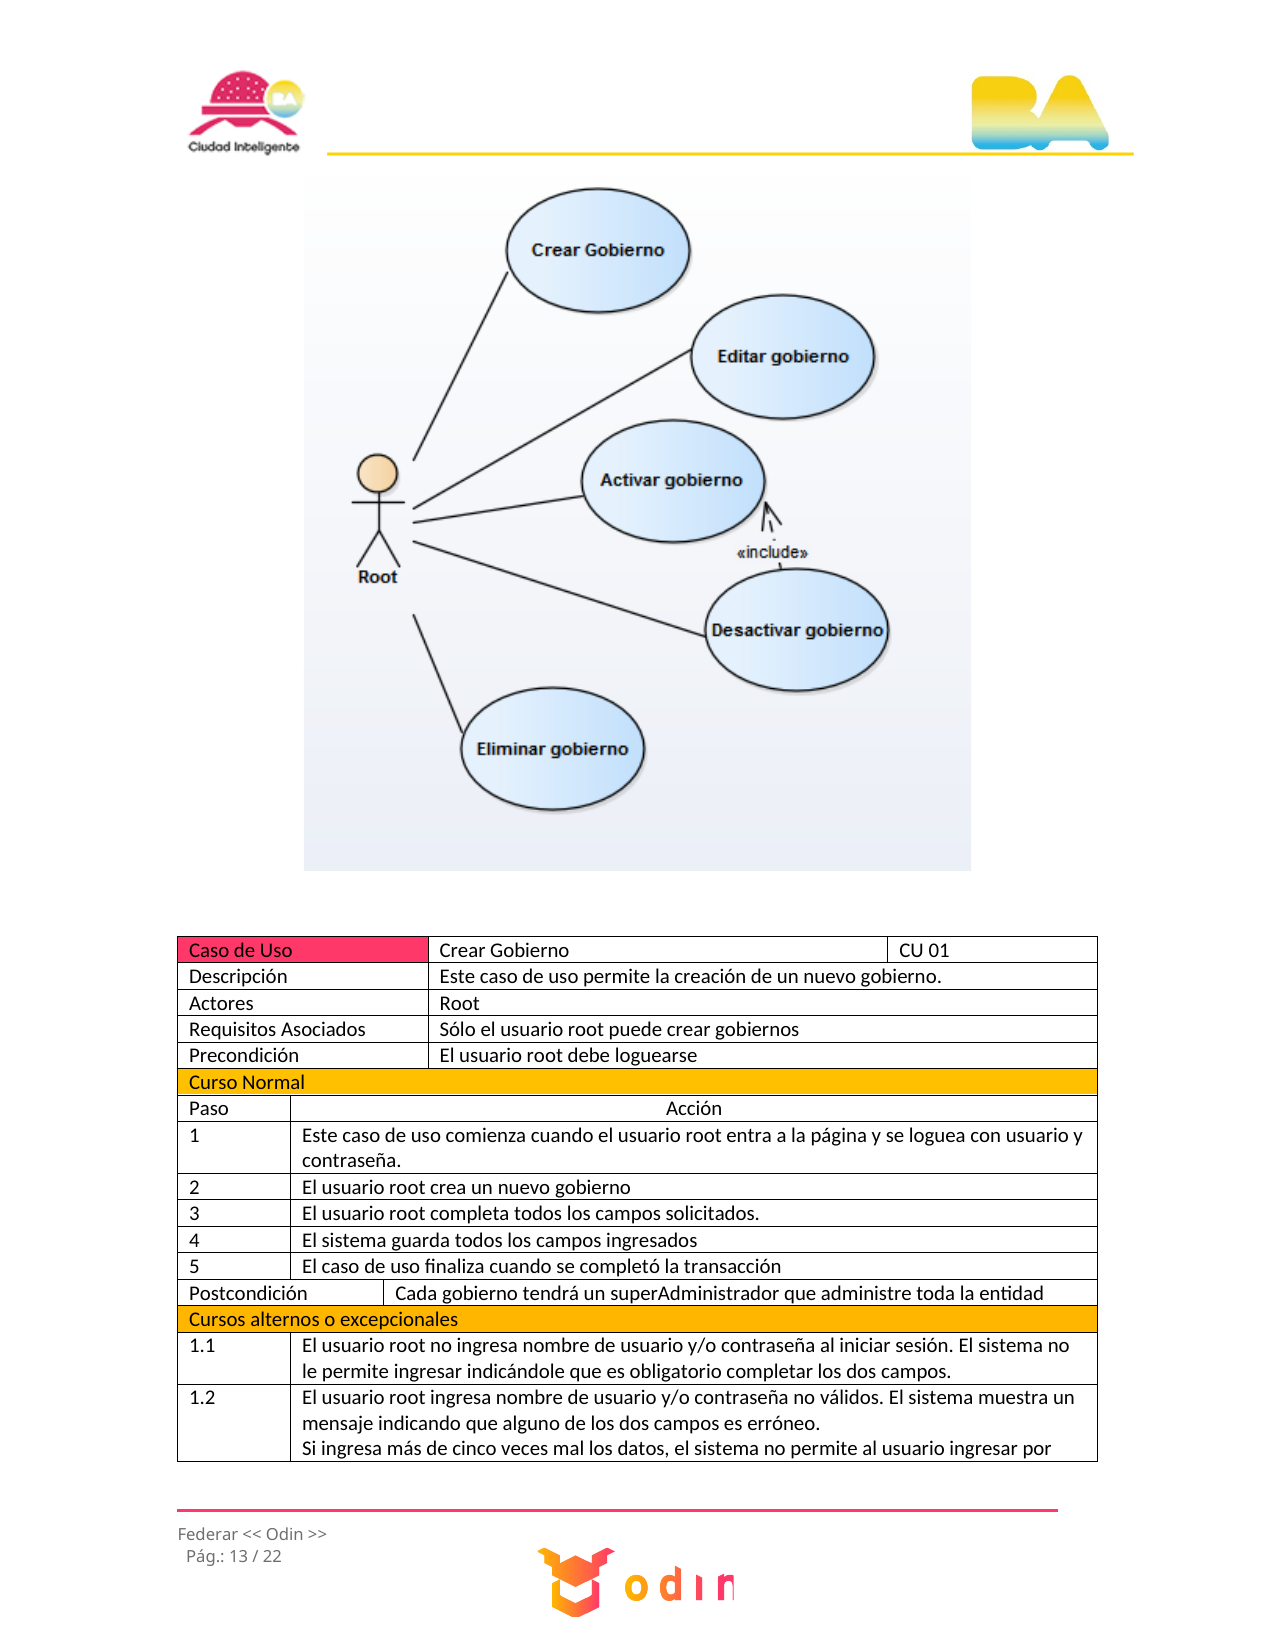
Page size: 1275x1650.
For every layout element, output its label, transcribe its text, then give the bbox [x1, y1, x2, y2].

table_header Crear Gobierno [429, 937, 887, 962]
table_cell Actores [178, 990, 428, 1015]
table_cell Requisitos Asociados [178, 1016, 428, 1042]
table_cell 4 [178, 1227, 290, 1252]
table_cell Acción [291, 1096, 1097, 1121]
table_header Caso de Uso [178, 937, 428, 962]
table_cell Este caso de uso permite la creación de un nuevo gobierno. [429, 963, 1097, 989]
table_cell Root [429, 990, 1097, 1015]
table_cell El usuario root debe loguearse [429, 1043, 1097, 1068]
table_cell El sistema guarda todos los campos ingresados [291, 1227, 1097, 1252]
picture [302, 175, 972, 868]
table_cell Curso Normal [178, 1069, 1097, 1094]
table_cell 2 [178, 1174, 290, 1199]
table_cell Cursos alternos o excepcionales [178, 1306, 1097, 1332]
table_cell El usuario root no ingresa nombre de usuario y/o contraseña al iniciar sesión. El sistema no le permite ingresar indicándole que es obligatorio completar los dos campos. [291, 1333, 1097, 1383]
table_cell Sólo el usuario root puede crear gobiernos [429, 1016, 1097, 1042]
table_cell El usuario root completa todos los campos solicitados. [291, 1200, 1097, 1226]
picture [536, 1547, 734, 1617]
table_cell El caso de uso finaliza cuando se completó la transacción [291, 1253, 1097, 1279]
table_cell 1.2 [178, 1385, 290, 1461]
picture [177, 55, 1141, 172]
table_cell Cada gobierno tendrá un superAdministrador que administre toda la entidad [384, 1280, 1097, 1305]
table_cell 3 [178, 1200, 290, 1226]
table_cell Postcondición [178, 1280, 383, 1305]
table_cell Precondición [178, 1043, 428, 1068]
table_cell Descripción [178, 963, 428, 989]
table_cell Paso [178, 1096, 290, 1121]
table_cell 1.1 [178, 1333, 290, 1383]
table_header CU 01 [888, 937, 1097, 962]
table_cell 1 [178, 1122, 290, 1173]
table_cell 5 [178, 1253, 290, 1279]
table_cell El usuario root crea un nuevo gobierno [291, 1174, 1097, 1199]
table_cell Este caso de uso comienza cuando el usuario root entra a la página y se loguea con usuario y contraseña. [291, 1122, 1097, 1173]
